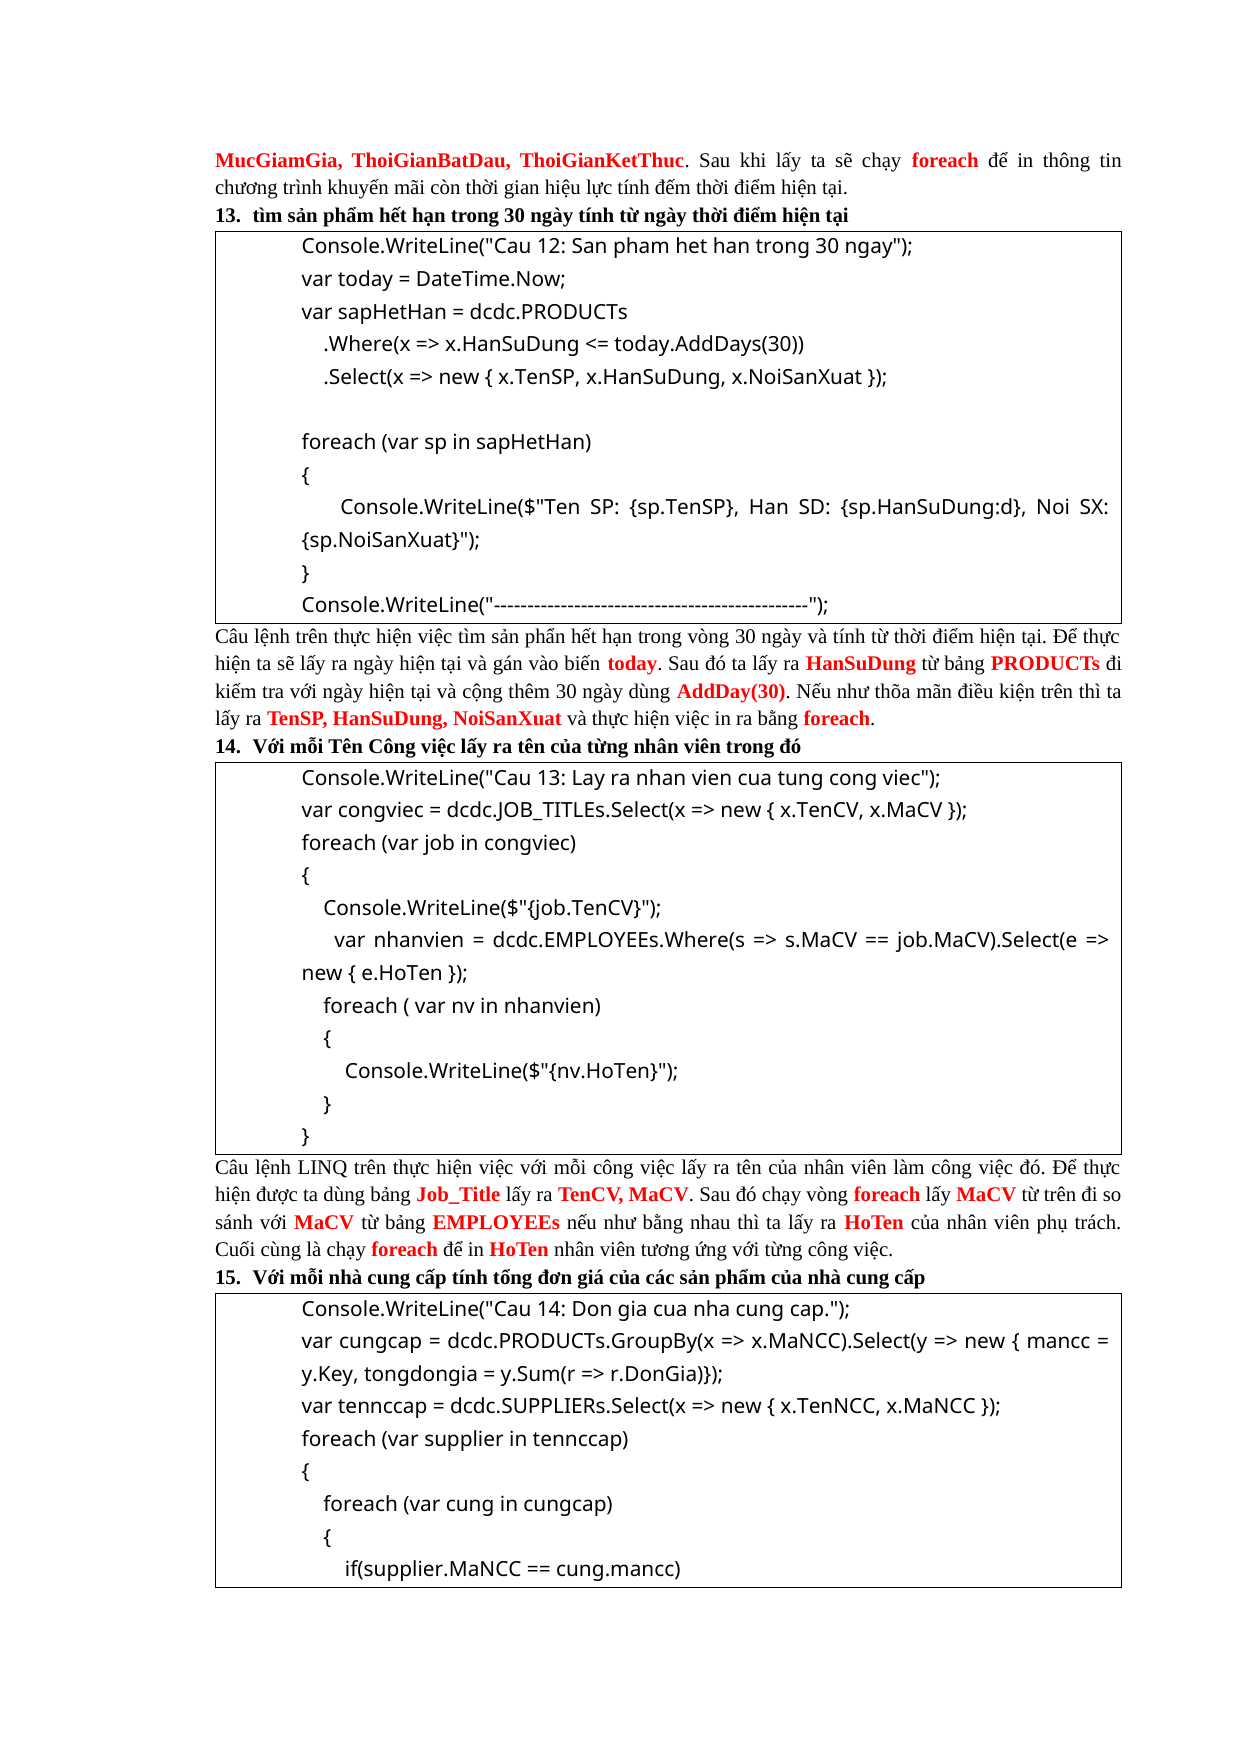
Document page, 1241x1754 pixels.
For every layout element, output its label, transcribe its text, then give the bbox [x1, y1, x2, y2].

list Với mỗi nhà cung cấp tính tổng đơn giá của các sản phẩm của nhà cung cấp [215, 1265, 1122, 1289]
list Với mỗi Tên Công việc lấy ra tên của từng nhân viên trong đó [215, 734, 1122, 758]
list tìm sản phẩm hết hạn trong 30 ngày tính từ ngày thời điểm hiện tại [215, 203, 1122, 227]
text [215, 148, 1122, 199]
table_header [216, 1294, 1121, 1587]
table_header Console.WriteLine("Cau 12: San pham het han trong 30 ngay"); var today = DateTime.Now; var sapHetHan = dcdc.PRODUCTs .Where(x => x.HanSuDung <= today.AddDays(30)) .Select(x => new { x.TenSP, x.HanSuDung, x.NoiSanXuat }); foreach (var sp in sapHetHan) { Console.WriteLine($"Ten SP: {sp.TenSP}, Han SD: {sp.HanSuDung:d}, Noi SX: {sp.NoiSanXuat}"); } Console.WriteLine("-----------------------------------------------"); [216, 232, 1121, 622]
text Câu lệnh trên thực hiện việc tìm sản phẩn hết hạn trong vòng 30 ngày và tính từ thời điểm hiện tại. Để thực hiện ta sẽ lấy ra ngày hiện tại và gán vào biến today. Sau đó ta lấy ra HanSuDung từ bảng PRODUCTs đi kiếm tra với ngày hiện tại và cộng thêm 30 ngày dùng AddDay(30). Nếu như thõa mãn điều kiện trên thì ta lấy ra TenSP, HanSuDung, NoiSanXuat và thực hiện việc in ra bằng foreach. [215, 624, 1122, 730]
table_header Console.WriteLine("Cau 13: Lay ra nhan vien cua tung cong viec"); var congviec = dcdc.JOB_TITLEs.Select(x => new { x.TenCV, x.MaCV }); foreach (var job in congviec) { Console.WriteLine($"{job.TenCV}"); var nhanvien = dcdc.EMPLOYEEs.Where(s => s.MaCV == job.MaCV).Select(e => new { e.HoTen }); foreach ( var nv in nhanvien) { Console.WriteLine($"{nv.HoTen}"); } } [216, 763, 1121, 1153]
text Câu lệnh LINQ trên thực hiện việc với mỗi công việc lấy ra tên của nhân viên làm công việc đó. Để thực hiện được ta dùng bảng Job_Title lấy ra TenCV, MaCV. Sau đó chạy vòng foreach lấy MaCV từ trên đi so sánh với MaCV từ bảng EMPLOYEEs nếu như bằng nhau thì ta lấy ra HoTen của nhân viên phụ trách. Cuối cùng là chạy foreach để in HoTen nhân viên tương ứng với từng công việc. [215, 1155, 1122, 1261]
